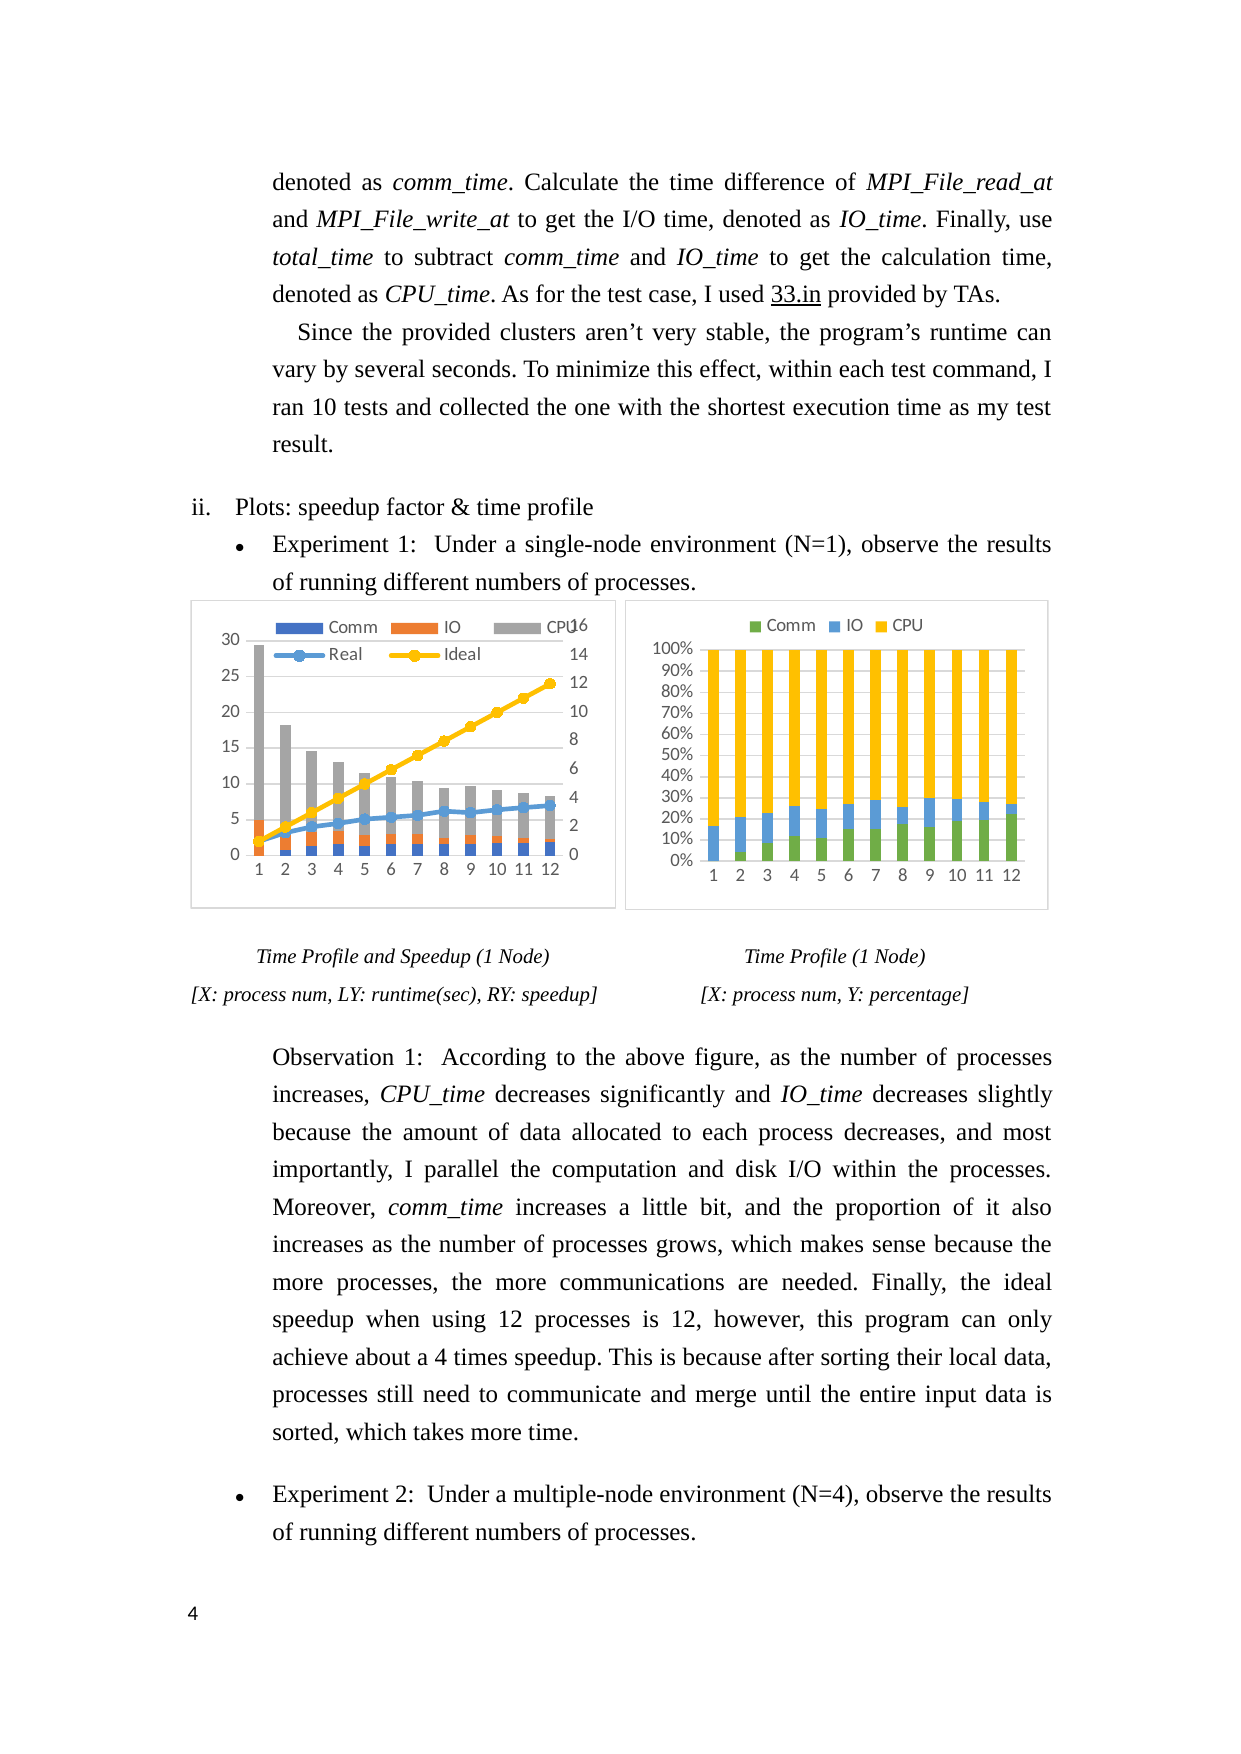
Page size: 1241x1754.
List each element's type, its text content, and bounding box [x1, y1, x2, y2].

list Plots: speedup factor & time profile [211, 487, 1053, 525]
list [272, 162, 1053, 312]
table_cell Time Profile (1 Node) [X: process num, Y: percentage] [620, 938, 1052, 1037]
list Experiment 1: Under a single-node environment (N=1), observe the results of running different numbers of processes. [235, 525, 1053, 600]
table_header [188, 600, 619, 937]
list Since the provided clusters aren’t very stable, the program’s runtime can vary by several seconds. To minimize this effect, within each test command, I ran 10 tests and collected the one with the shortest execution time as my test result. [272, 312, 1053, 462]
table_header [620, 600, 1052, 937]
table_cell Time Profile and Speedup (1 Node) [X: process num, LY: runtime(sec), RY: speedup] [188, 938, 619, 1037]
list Observation 1: According to the above figure, as the number of processes increases, CPU_time decreases significantly and IO_time decreases slightly because the amount of data allocated to each process decreases, and most importantly, I parallel the computation and disk I/O within the processes. Moreover, comm_time increases a little bit, and the proportion of it also increases as the number of processes grows, which makes sense because the more processes, the more communications are needed. Finally, the ideal speedup when using 12 processes is 12, however, this program can only achieve about a 4 times speedup. This is because after sorting their local data, processes still need to communicate and merge until the entire input data is sorted, which takes more time. [272, 1037, 1053, 1450]
list Experiment 2: Under a multiple-node environment (N=4), observe the results of running different numbers of processes. [235, 1475, 1053, 1550]
